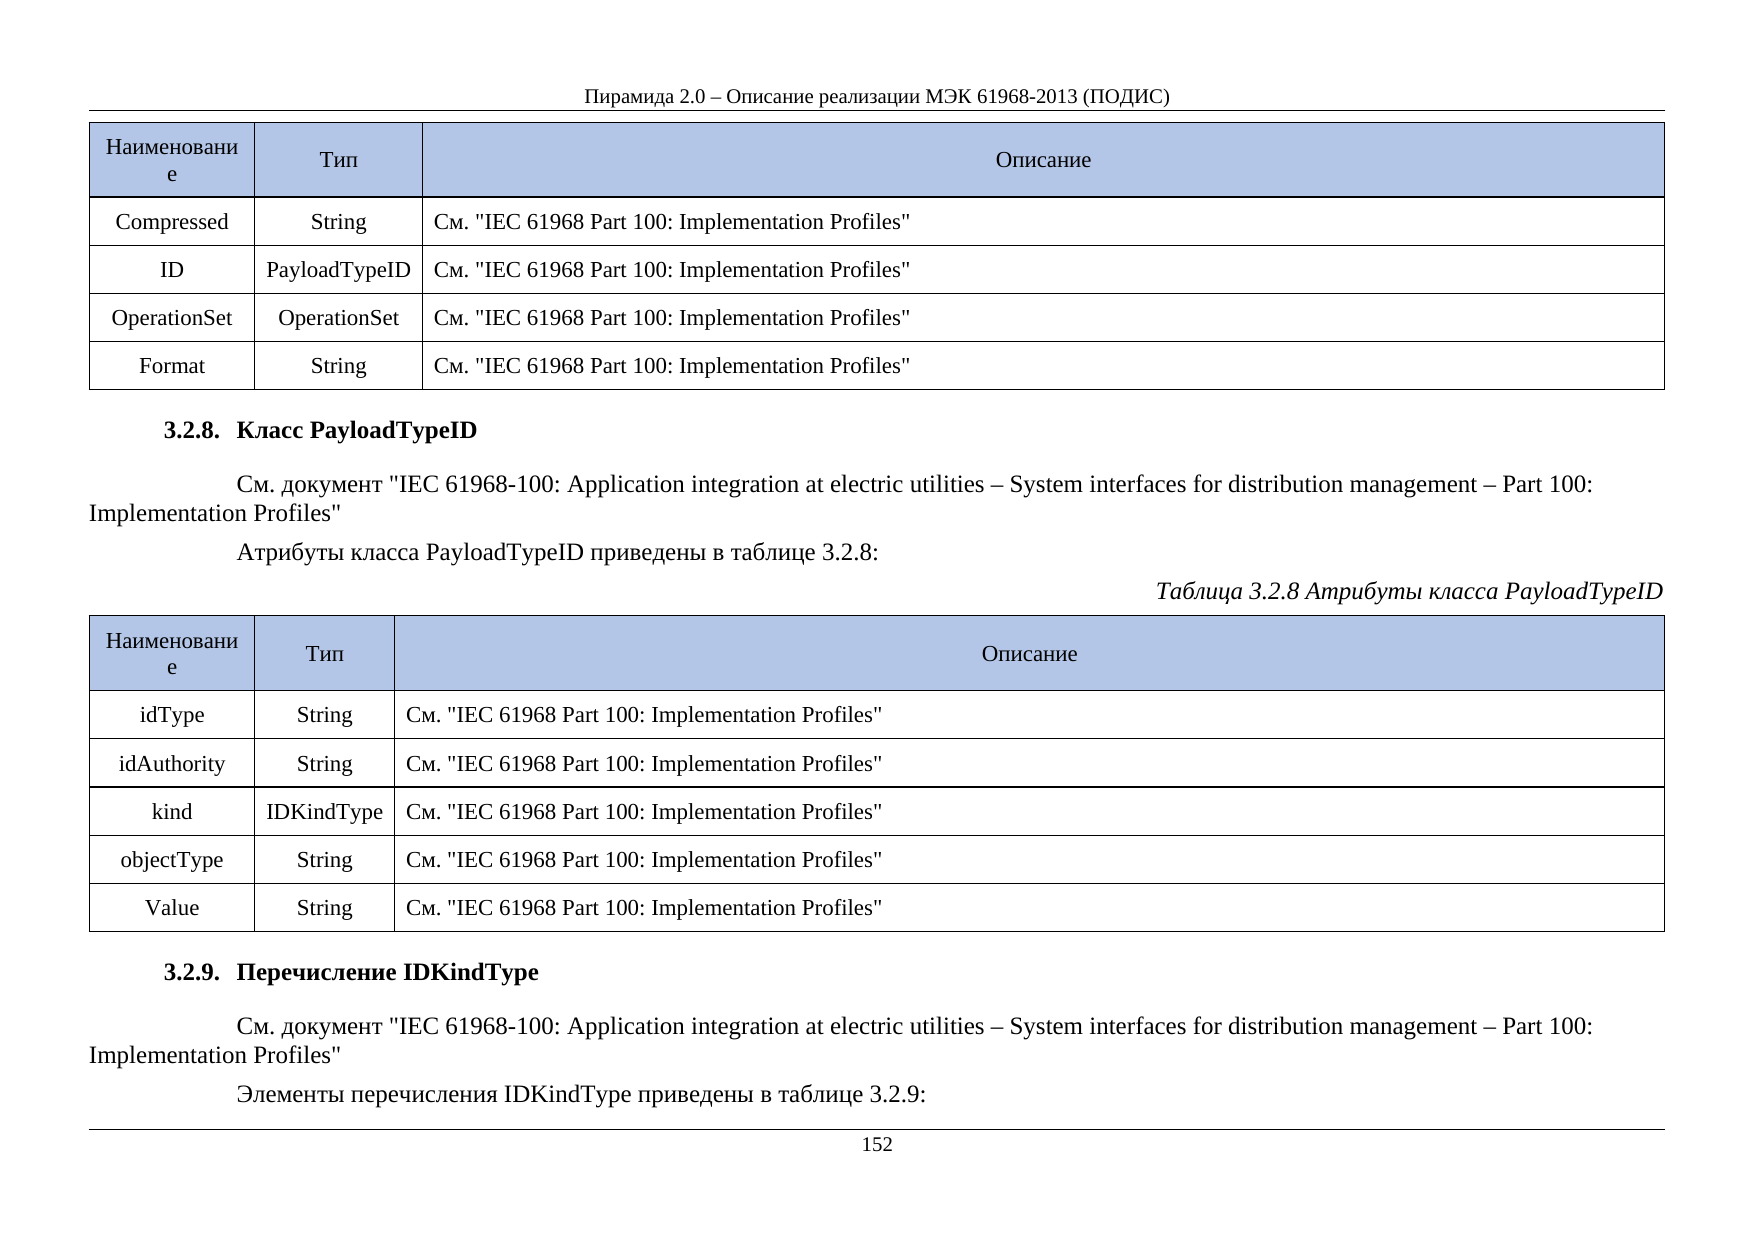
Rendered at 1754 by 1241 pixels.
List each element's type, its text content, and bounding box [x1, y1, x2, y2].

text См. документ "IEC 61968-100: Application integration at electric utilities – System interfaces for distribution management – Part 100: Implementation Profiles" [89, 469, 1665, 527]
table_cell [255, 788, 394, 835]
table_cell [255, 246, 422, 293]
text Элементы перечисления IDKindType приведены в таблице 3.2.9: [89, 1079, 1665, 1108]
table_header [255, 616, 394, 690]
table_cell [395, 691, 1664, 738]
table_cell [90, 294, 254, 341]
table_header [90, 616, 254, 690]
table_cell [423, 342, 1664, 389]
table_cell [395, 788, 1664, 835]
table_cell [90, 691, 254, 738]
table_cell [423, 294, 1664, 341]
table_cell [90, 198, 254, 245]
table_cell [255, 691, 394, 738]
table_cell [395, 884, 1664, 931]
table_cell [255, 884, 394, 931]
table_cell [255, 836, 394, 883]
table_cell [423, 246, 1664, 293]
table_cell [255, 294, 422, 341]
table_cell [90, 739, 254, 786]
text Атрибуты класса PayloadTypeID приведены в таблице 3.2.8: [89, 537, 1665, 566]
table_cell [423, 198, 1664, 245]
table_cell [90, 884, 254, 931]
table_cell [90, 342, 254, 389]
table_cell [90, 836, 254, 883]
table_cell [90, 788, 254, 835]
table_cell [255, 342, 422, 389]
subtitle Перечисление IDKindType [164, 957, 1665, 986]
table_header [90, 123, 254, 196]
text См. документ "IEC 61968-100: Application integration at electric utilities – System interfaces for distribution management – Part 100: Implementation Profiles" [89, 1011, 1665, 1068]
subtitle Класс PayloadTypeID [164, 415, 1665, 444]
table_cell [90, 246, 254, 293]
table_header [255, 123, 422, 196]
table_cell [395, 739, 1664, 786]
text Таблица 3.2.8 Атрибуты класса PayloadTypeID [89, 576, 1665, 605]
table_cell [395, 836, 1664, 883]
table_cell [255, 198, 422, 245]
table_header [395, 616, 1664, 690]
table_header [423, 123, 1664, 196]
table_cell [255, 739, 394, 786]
